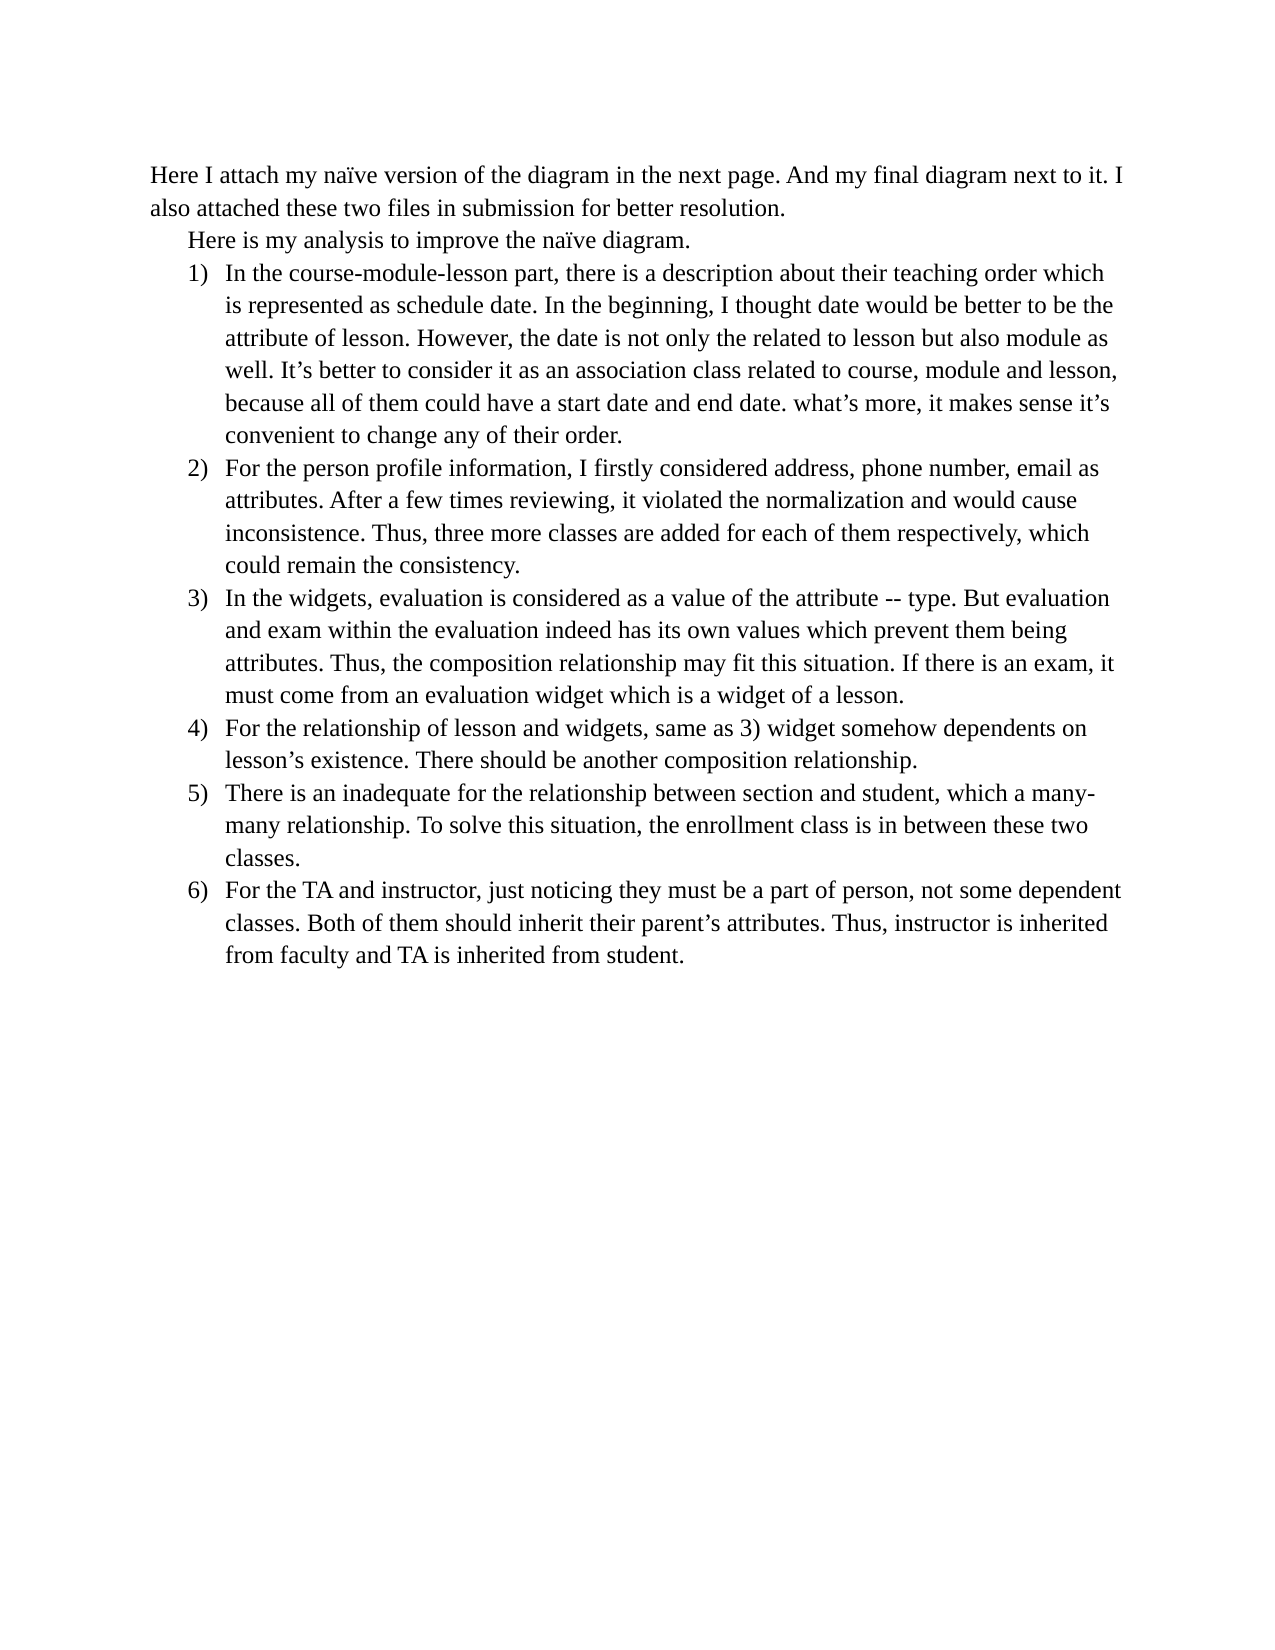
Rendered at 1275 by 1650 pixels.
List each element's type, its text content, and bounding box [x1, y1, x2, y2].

list There is an inadequate for the relationship between section and student, which a many-many relationship. To solve this situation, the enrollment class is in between these two classes. [187, 776, 1125, 874]
text Here I attach my naïve version of the diagram in the next page. And my final diagram next to it. I also attached these two files in submission for better resolution. [150, 159, 1125, 224]
list For the person profile information, I firstly considered address, phone number, email as attributes. After a few times reviewing, it violated the normalization and would cause inconsistence. Thus, three more classes are added for each of them respectively, which could remain the consistency. [187, 451, 1125, 581]
list For the relationship of lesson and widgets, same as 3) widget somehow dependents on lesson’s existence. There should be another composition relationship. [187, 711, 1125, 776]
list In the widgets, evaluation is considered as a value of the attribute -- type. But evaluation and exam within the evaluation indeed has its own values which prevent them being attributes. Thus, the composition relationship may fit this situation. If there is an exam, it must come from an evaluation widget which is a widget of a lesson. [187, 581, 1125, 711]
list In the course-module-lesson part, there is a description about their teaching order which is represented as schedule date. In the beginning, I thought date would be better to be the attribute of lesson. However, the date is not only the related to lesson but also module as well. It’s better to consider it as an association class related to course, module and lesson, because all of them could have a start date and end date. what’s more, it makes sense it’s convenient to change any of their order. [187, 256, 1125, 451]
list For the TA and instructor, just noticing they must be a part of person, not some dependent classes. Both of them should inherit their parent’s attributes. Thus, instructor is inherited from faculty and TA is inherited from student. [187, 874, 1125, 971]
list Here is my analysis to improve the naïve diagram. [187, 224, 1125, 256]
